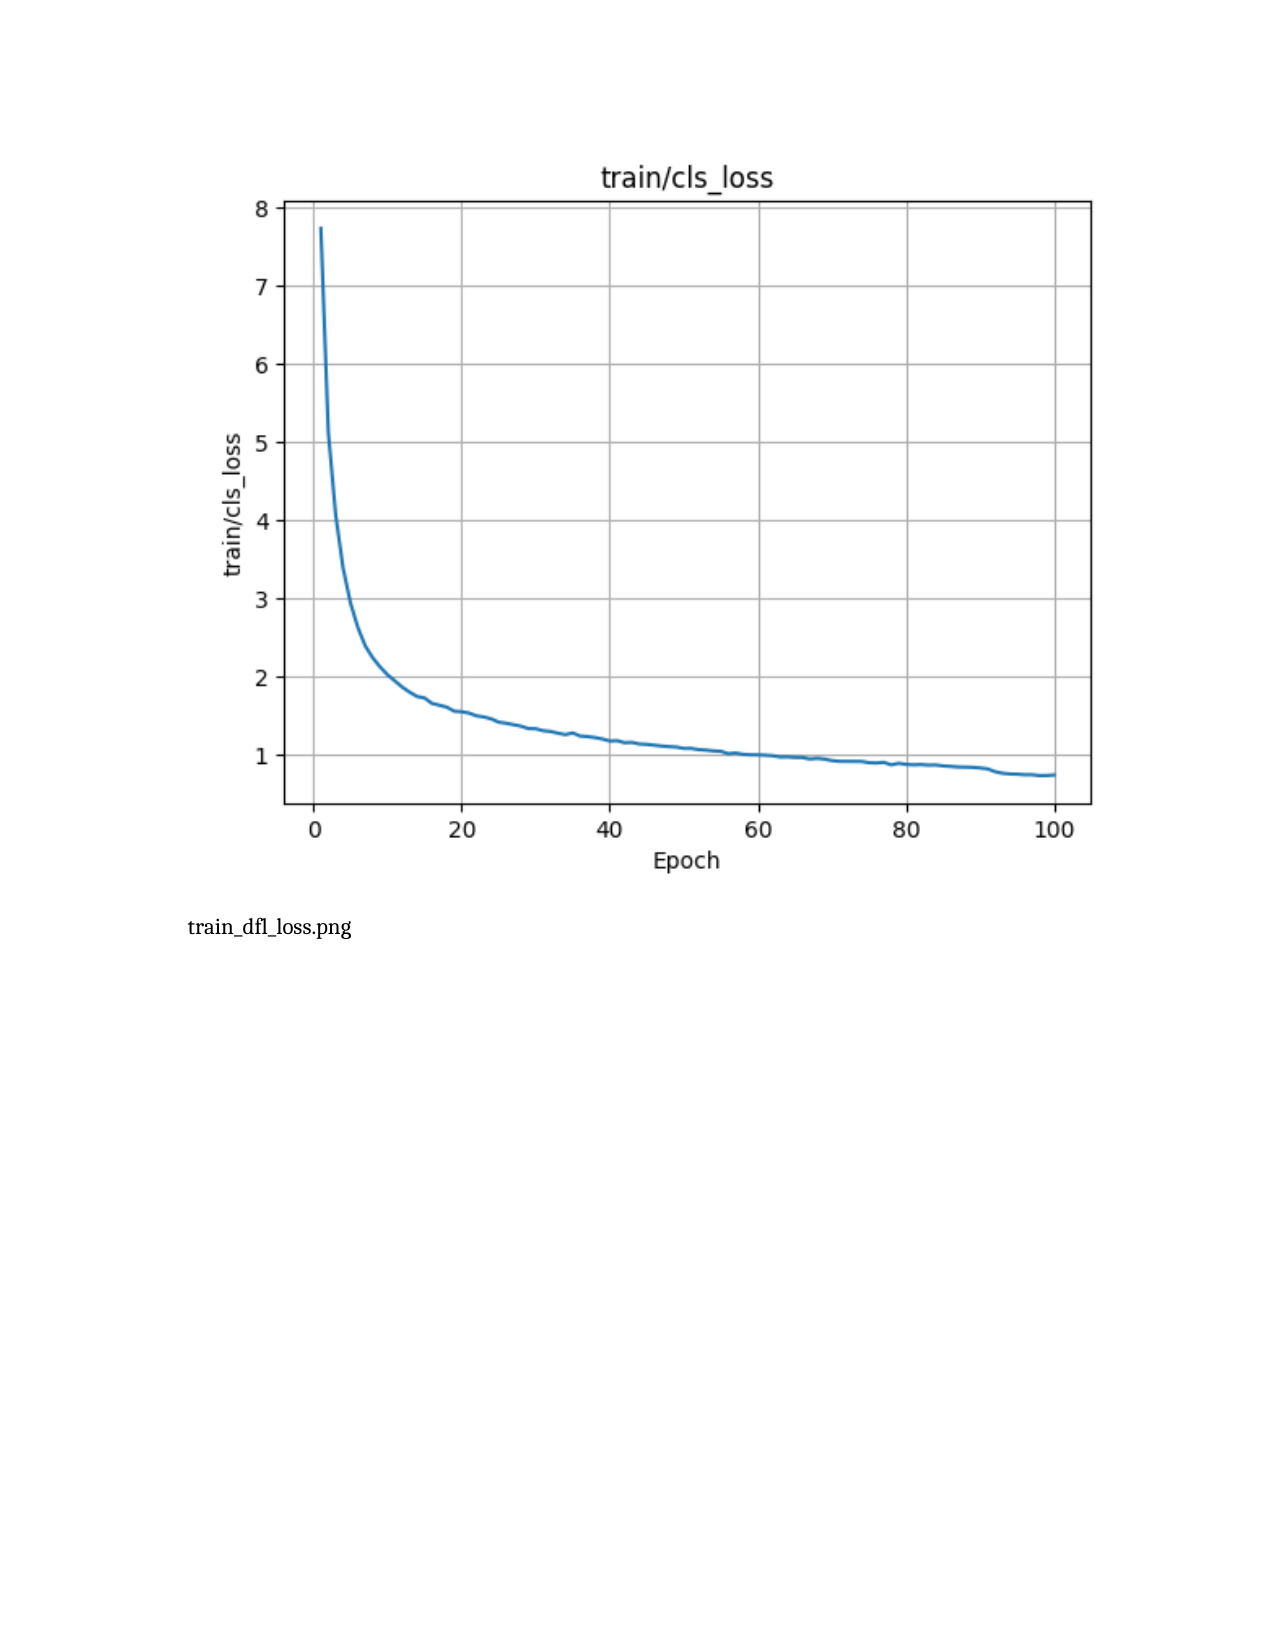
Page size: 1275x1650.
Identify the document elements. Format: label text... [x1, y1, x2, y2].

picture [206, 150, 1107, 890]
text train_dfl_loss.png [187, 914, 1087, 940]
